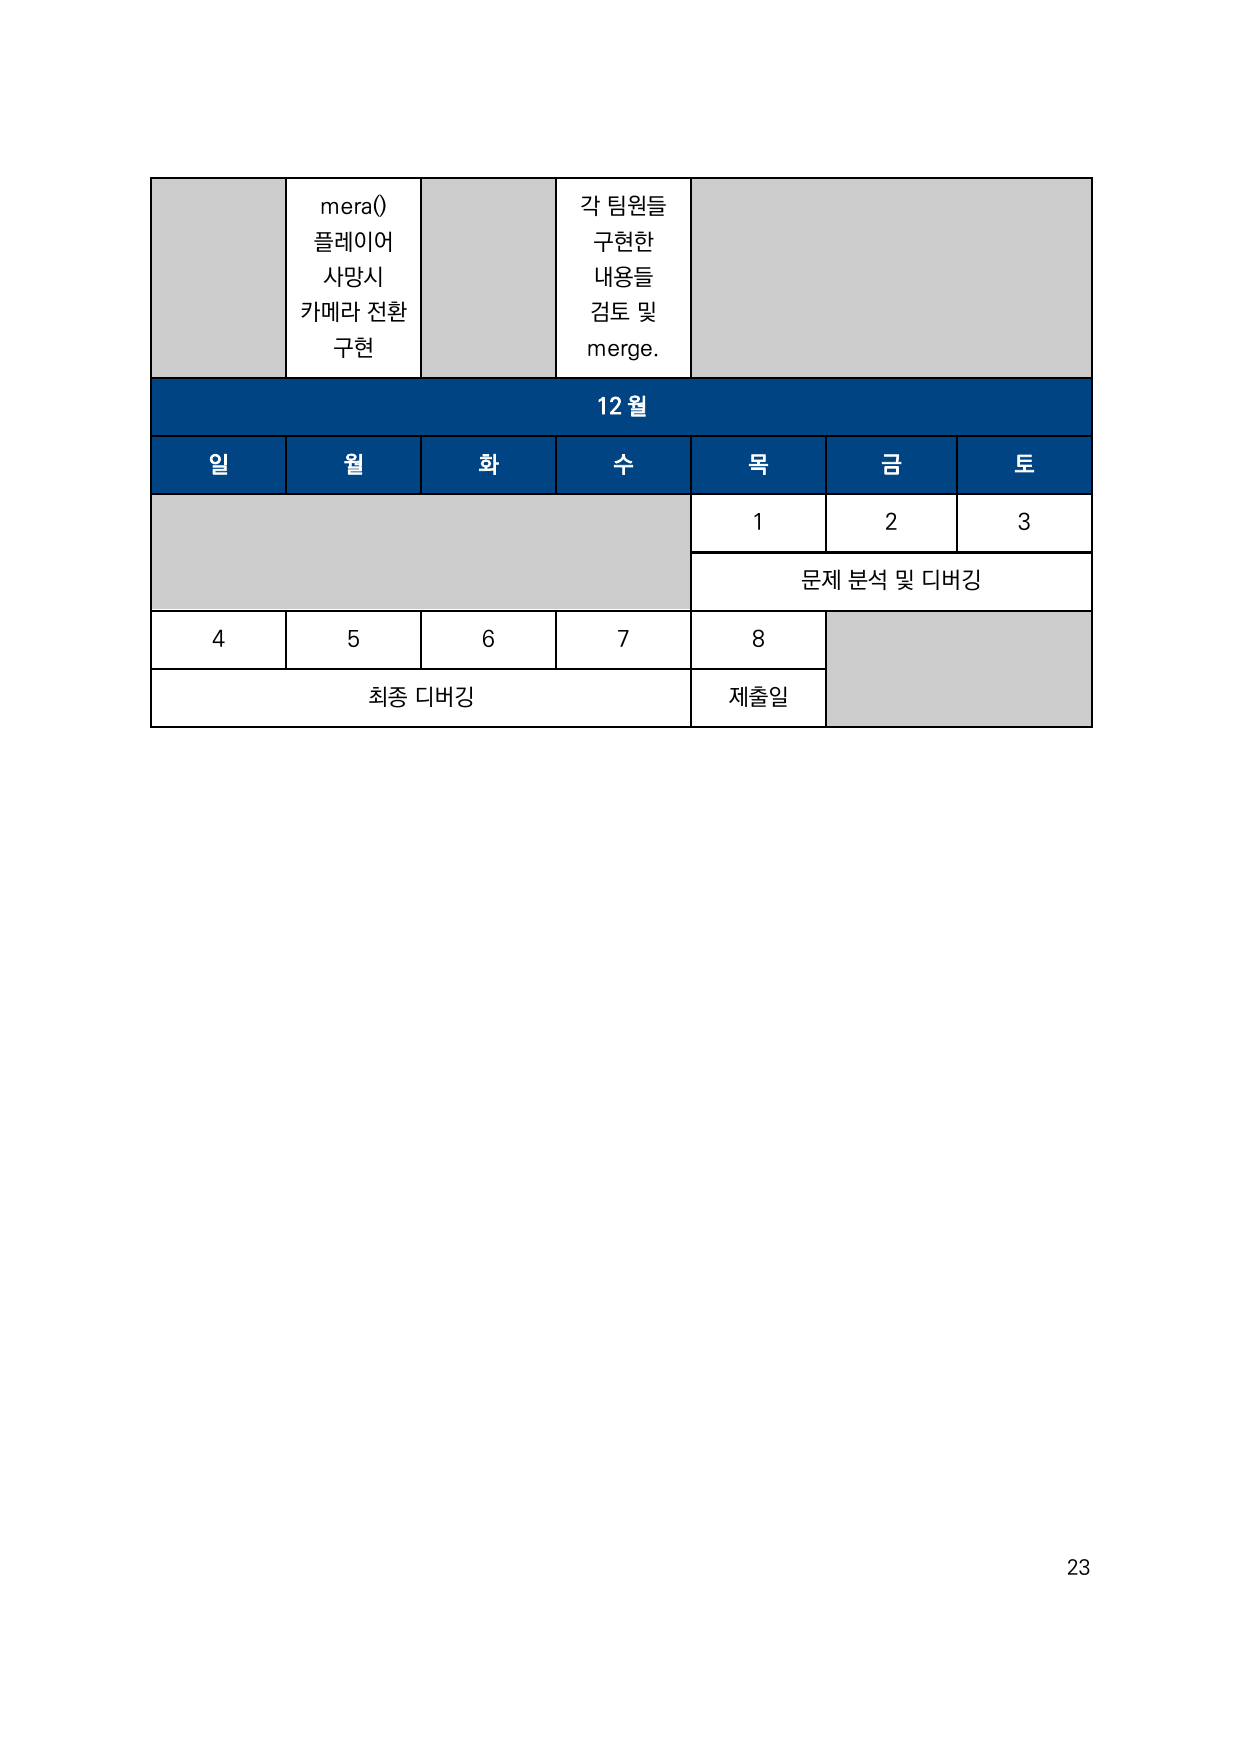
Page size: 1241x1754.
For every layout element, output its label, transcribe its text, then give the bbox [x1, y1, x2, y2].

table_cell 8 [692, 612, 825, 668]
table_cell [827, 612, 1091, 726]
table_cell 일 [152, 437, 285, 493]
table_cell 제출일 [692, 670, 825, 726]
table_cell 7 [557, 612, 690, 668]
table_cell [152, 179, 285, 377]
table_cell 목 [692, 437, 825, 493]
table_cell 화 [422, 437, 555, 493]
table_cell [557, 179, 690, 377]
table_cell [152, 495, 690, 609]
table_cell 수 [557, 437, 690, 493]
table_cell 2 [827, 495, 956, 551]
table_cell 6 [422, 612, 555, 668]
table_cell [422, 179, 555, 377]
table_cell 최종 디버깅 [152, 670, 690, 726]
table_cell 토 [958, 437, 1091, 493]
table_cell 12월 [152, 379, 1091, 435]
table_cell 문제 분석 및 디버깅 [692, 554, 1091, 609]
table_cell 4 [152, 612, 285, 668]
table_cell 1 [692, 495, 825, 551]
table_cell 5 [287, 612, 420, 668]
table_cell 금 [827, 437, 956, 493]
table_cell 월 [287, 437, 420, 493]
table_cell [287, 179, 420, 377]
table_cell 3 [958, 495, 1091, 551]
